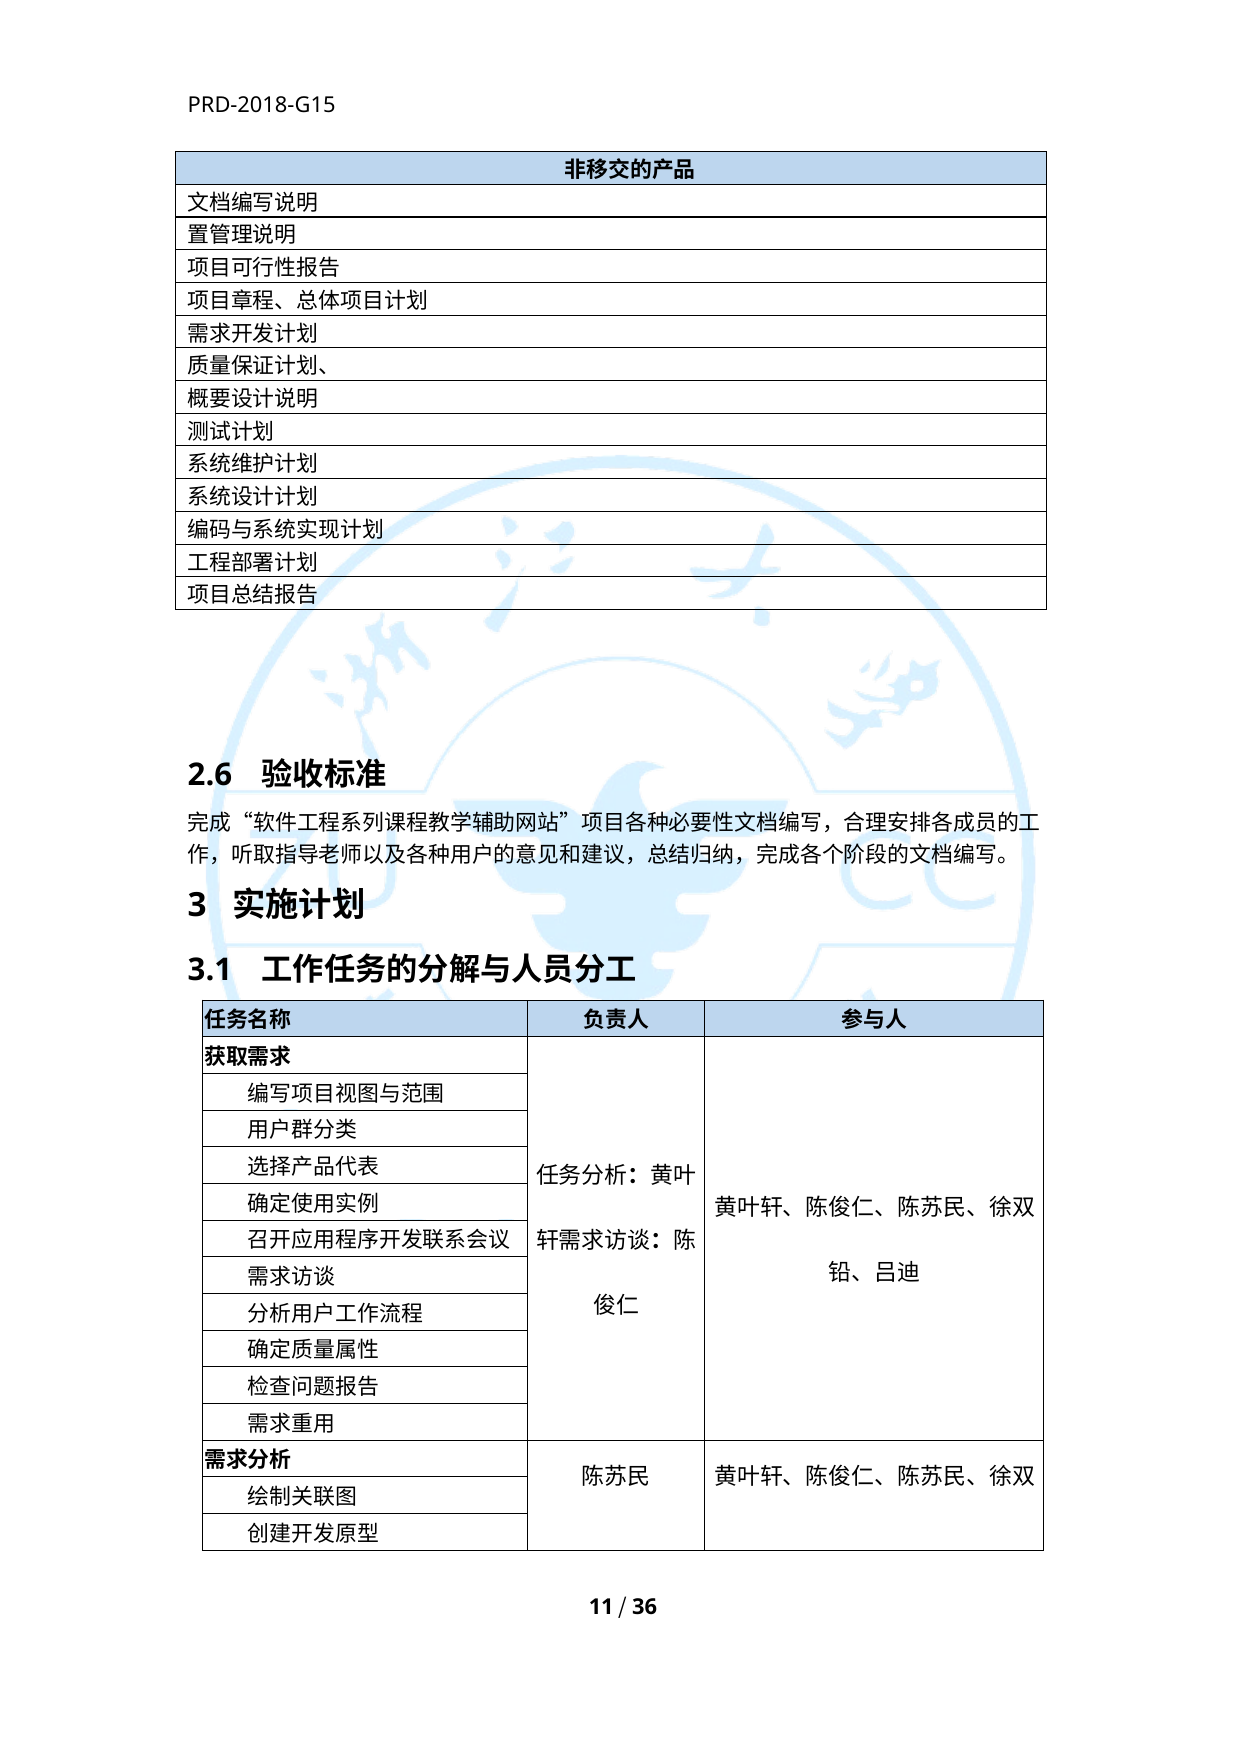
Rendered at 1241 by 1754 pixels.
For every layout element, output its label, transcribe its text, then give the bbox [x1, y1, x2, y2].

table_cell 黄叶轩、陈俊仁、陈苏民、徐双铅、吕迪 [705, 1037, 1043, 1439]
table_cell 系统维护计划 [176, 446, 1046, 478]
table_cell 置管理说明 [176, 218, 1046, 249]
table_cell 确定质量属性 [203, 1331, 527, 1366]
table_header 参与人 [705, 1001, 1043, 1036]
table_cell 系统设计计划 [176, 479, 1046, 511]
table_cell 质量保证计划、 [176, 348, 1046, 380]
list 实施计划 [187, 869, 1053, 934]
table_cell 编码与系统实现计划 [176, 512, 1046, 543]
table_cell 概要设计说明 [176, 381, 1046, 413]
text 完成“软件工程系列课程教学辅助网站”项目各种必要性文档编写，合理安排各成员的工作，听取指导老师以及各种用户的意见和建议，总结归纳，完成各个阶段的文档编写。 [187, 804, 1053, 869]
table_cell 编写项目视图与范围 [203, 1074, 527, 1109]
table_cell 召开应用程序开发联系会议 [203, 1221, 527, 1256]
table_cell 确定使用实例 [203, 1184, 527, 1219]
table_cell 项目章程、总体项目计划 [176, 283, 1046, 314]
table_cell 工程部署计划 [176, 545, 1046, 576]
table_header 非移交的产品 [176, 152, 1046, 184]
table_cell 项目总结报告 [176, 577, 1046, 609]
table_cell 用户群分类 [203, 1111, 527, 1146]
table_cell 检查问题报告 [203, 1367, 527, 1403]
table_cell 需求开发计划 [176, 316, 1046, 347]
table_cell 项目可行性报告 [176, 250, 1046, 282]
table_cell 获取需求 [203, 1037, 527, 1073]
table_cell 分析用户工作流程 [203, 1294, 527, 1329]
table_cell 任务分析：黄叶轩需求访谈：陈俊仁 [528, 1037, 704, 1439]
table_cell 绘制关联图 [203, 1477, 527, 1513]
table_cell 需求访谈 [203, 1257, 527, 1293]
text 验收标准 [187, 739, 1053, 804]
table_cell 需求分析 [203, 1441, 527, 1476]
text 工作任务的分解与人员分工 [187, 934, 1053, 999]
table_cell 陈苏民 [528, 1441, 704, 1549]
table_cell 黄叶轩、陈俊仁、陈苏民、徐双铅、吕迪 [705, 1441, 1043, 1549]
table_header 任务名称 [203, 1001, 527, 1036]
table_cell 文档编写说明 [176, 185, 1046, 216]
table_cell 选择产品代表 [203, 1147, 527, 1183]
table_cell 创建开发原型 [203, 1514, 527, 1549]
table_cell 测试计划 [176, 414, 1046, 445]
table_header 负责人 [528, 1001, 704, 1036]
table_cell 需求重用 [203, 1404, 527, 1439]
